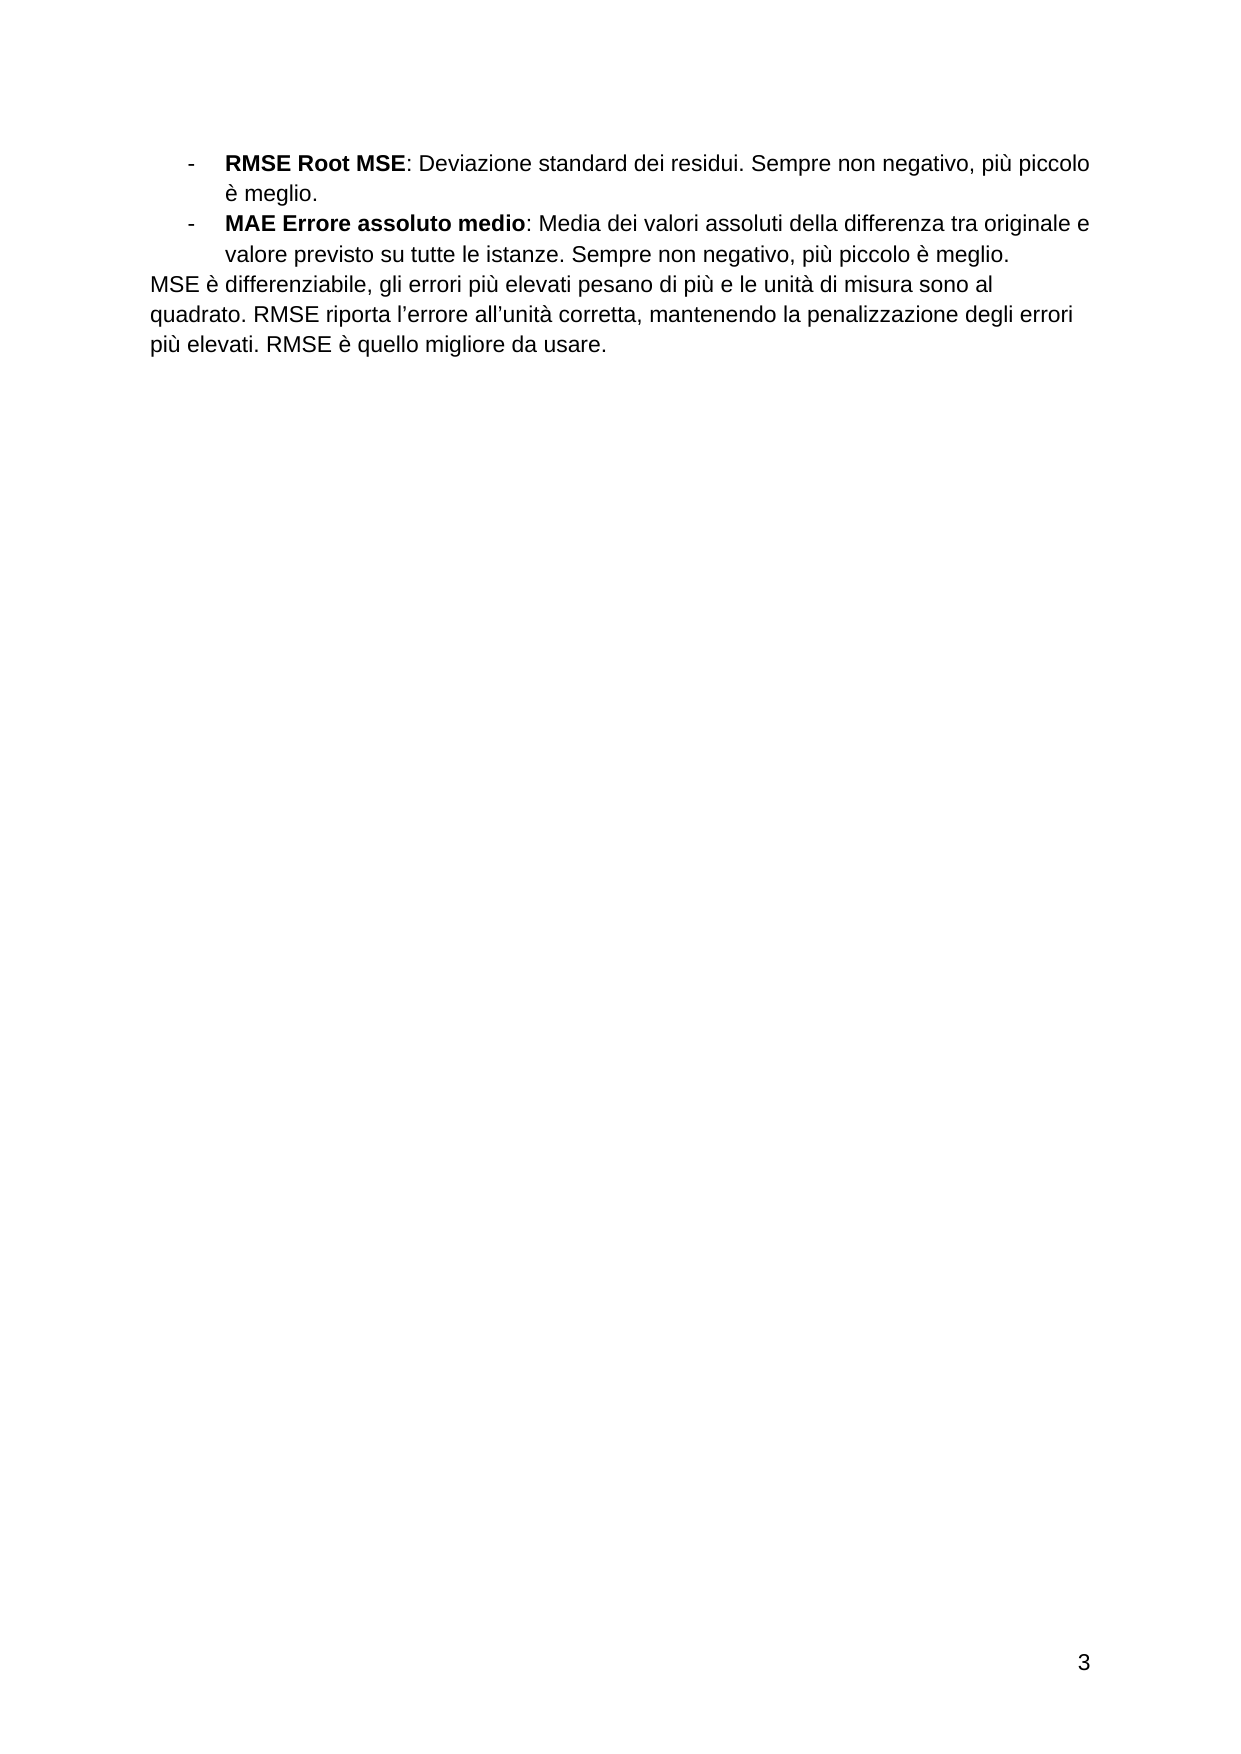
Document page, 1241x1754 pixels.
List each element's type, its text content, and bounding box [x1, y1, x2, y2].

list RMSE Root MSE: Deviazione standard dei residui. Sempre non negativo, più piccolo è meglio. [187, 150, 1090, 207]
text MSE è differenziabile, gli errori più elevati pesano di più e le unità di misura sono al quadrato. RMSE riporta l’errore all’unità corretta, mantenendo la penalizzazione degli errori più elevati. RMSE è quello migliore da usare. [150, 271, 1090, 358]
list MAE Errore assoluto medio: Media dei valori assoluti della differenza tra originale e valore previsto su tutte le istanze. Sempre non negativo, più piccolo è meglio. [187, 210, 1090, 267]
